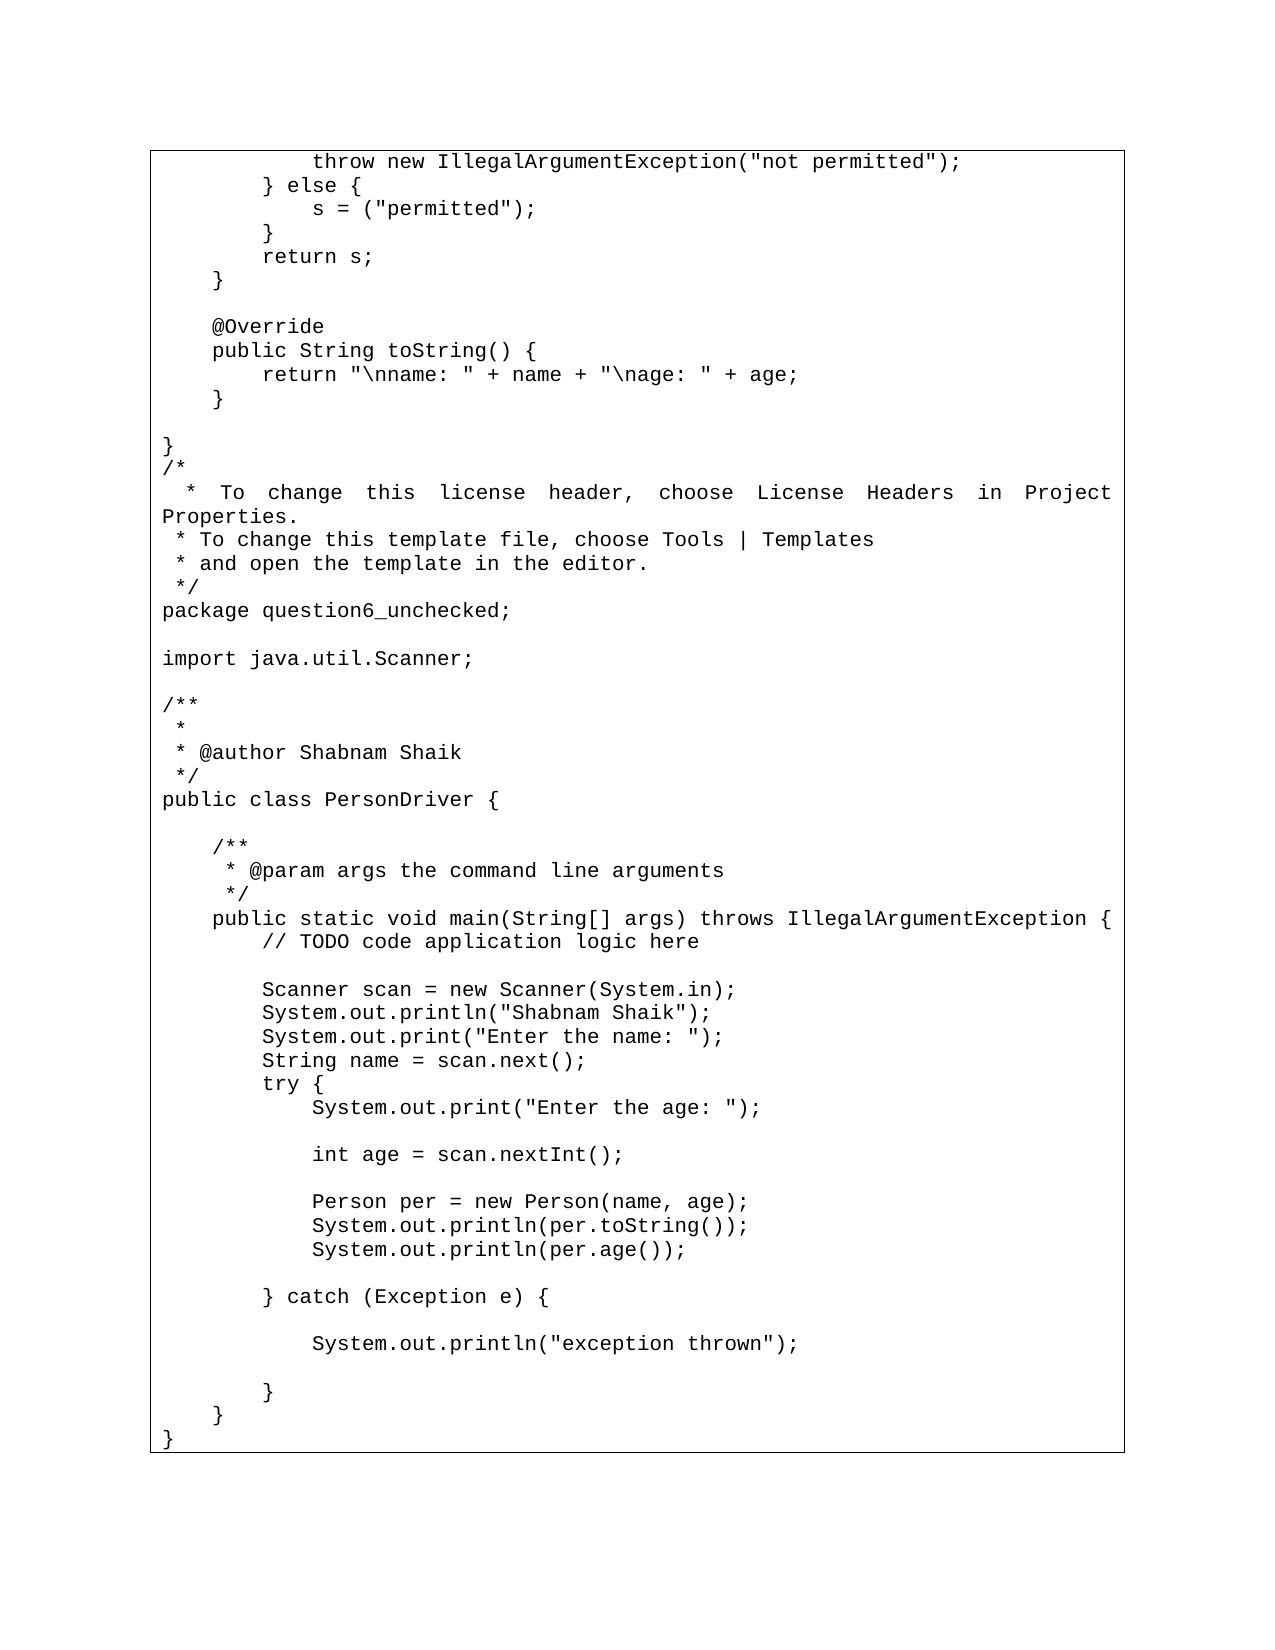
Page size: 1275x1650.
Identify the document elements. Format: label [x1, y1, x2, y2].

table_header [151, 151, 1124, 1452]
